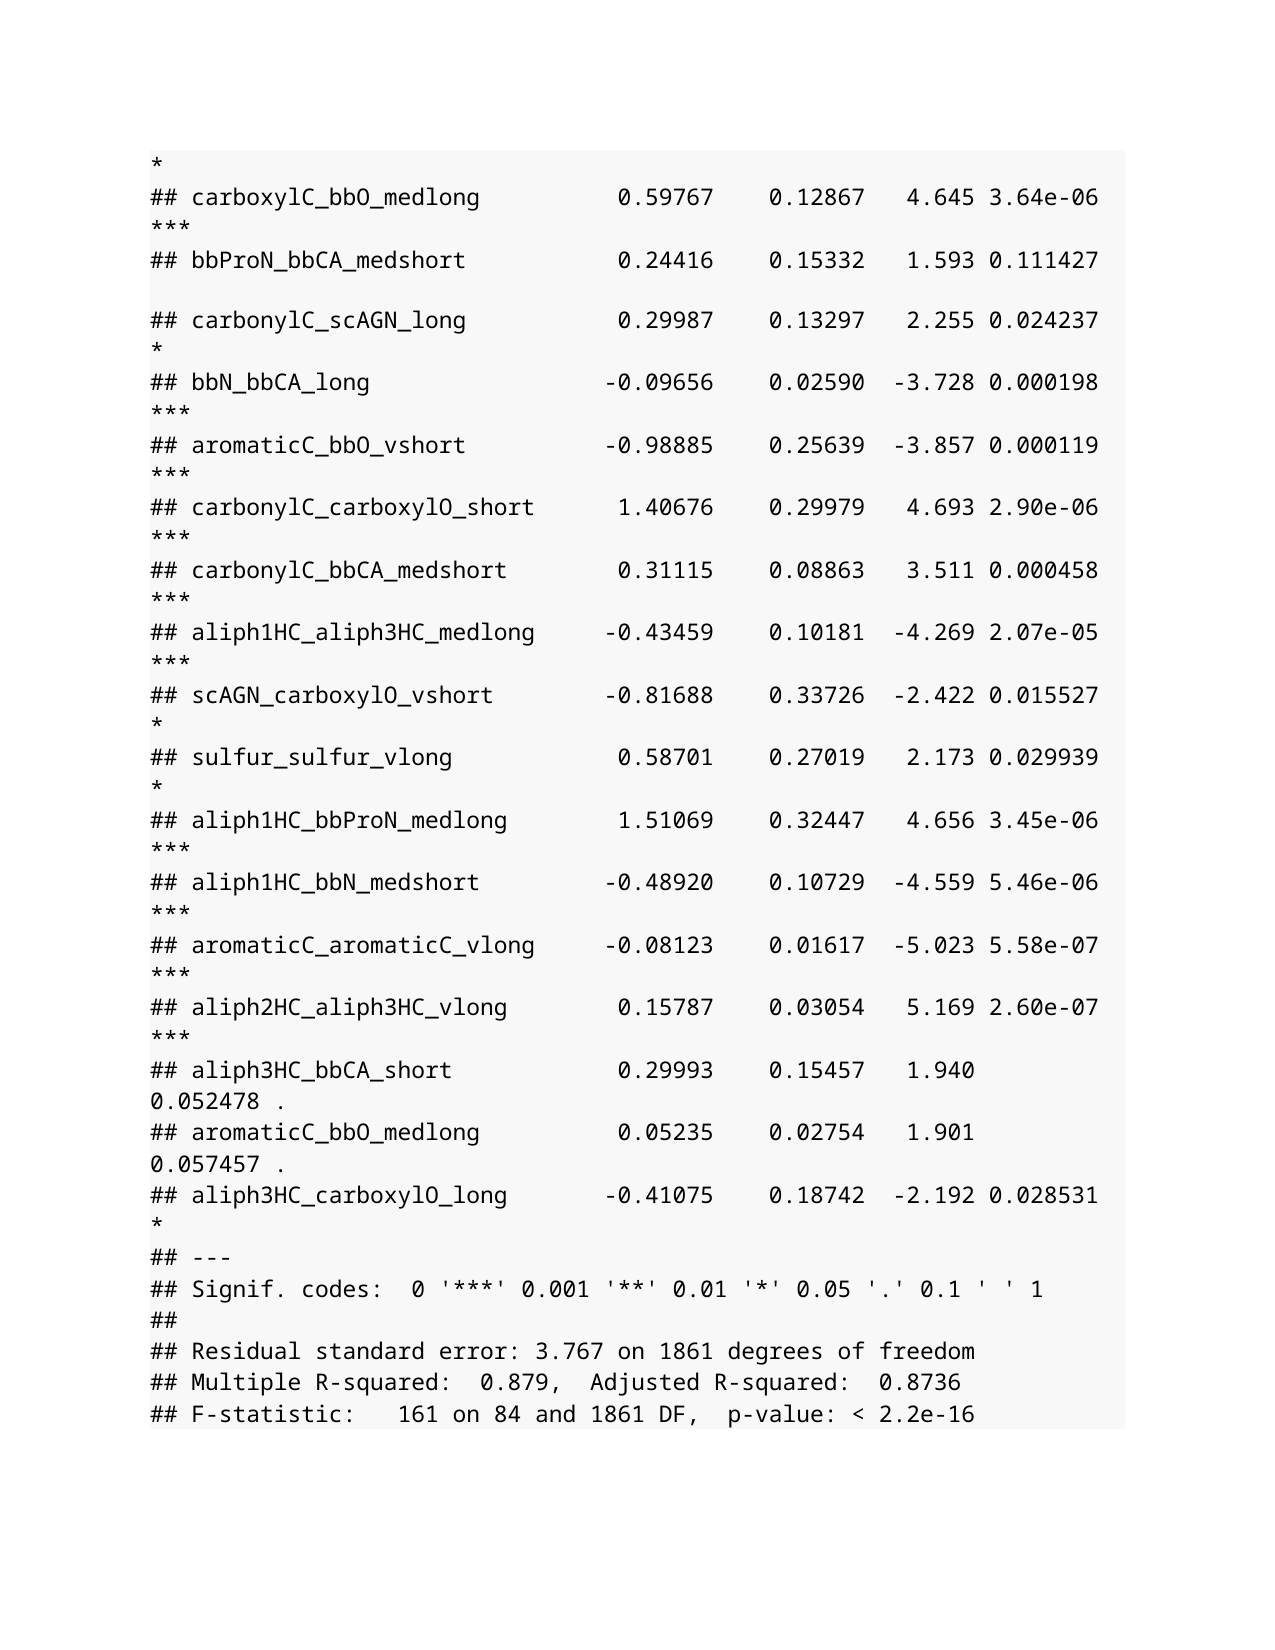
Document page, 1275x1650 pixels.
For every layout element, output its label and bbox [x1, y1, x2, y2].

text [150, 150, 1125, 1429]
